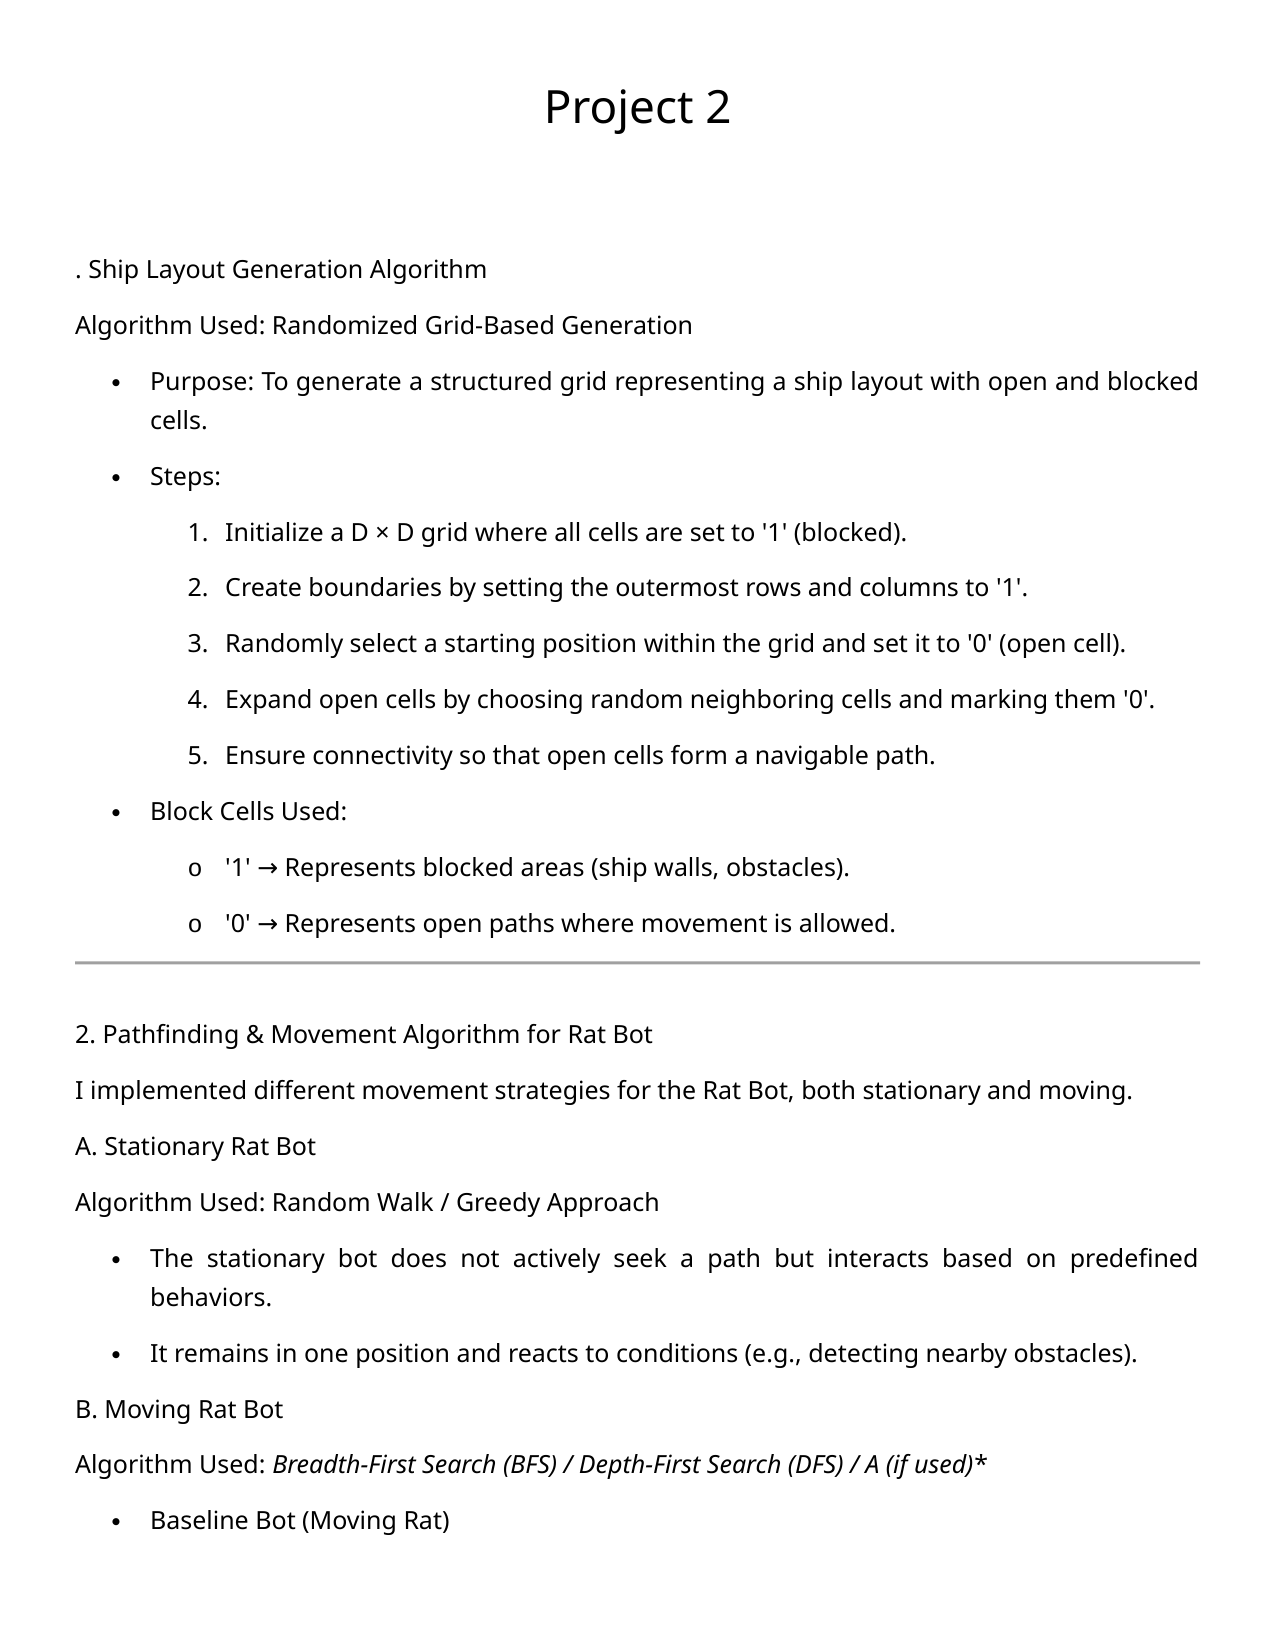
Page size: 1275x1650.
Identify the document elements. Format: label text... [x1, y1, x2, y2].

text Project 2 [75, 75, 1200, 137]
text I implemented different movement strategies for the Rat Bot, both stationary and moving. [75, 1073, 1200, 1107]
text . Ship Layout Generation Algorithm [75, 252, 1200, 286]
text Algorithm Used: Randomized Grid-Based Generation [75, 307, 1200, 342]
list Purpose: To generate a structured grid representing a ship layout with open and blocked cells. [112, 363, 1200, 437]
text Algorithm Used: Random Walk / Greedy Approach [75, 1184, 1200, 1219]
list Create boundaries by setting the outermost rows and columns to '1'. [187, 570, 1200, 604]
text A. Stationary Rat Bot [75, 1129, 1200, 1163]
list Randomly select a starting position within the grid and set it to '0' (open cell). [187, 626, 1200, 660]
list Expand open cells by choosing random neighboring cells and marking them '0'. [187, 682, 1200, 716]
list '0' → Represents open paths where movement is allowed. [187, 905, 1200, 939]
list Initialize a D × D grid where all cells are set to '1' (blocked). [187, 514, 1200, 548]
list It remains in one position and reacts to conditions (e.g., detecting nearby obstacles). [112, 1335, 1200, 1369]
list Block Cells Used: [112, 793, 1200, 827]
list Baseline Bot (Moving Rat) [112, 1503, 1200, 1537]
list Ensure connectivity so that open cells form a navigable path. [187, 737, 1200, 772]
list Steps: [112, 458, 1200, 492]
list '1' → Represents blocked areas (ship walls, obstacles). [187, 849, 1200, 883]
text Algorithm Used: Breadth-First Search (BFS) / Depth-First Search (DFS) / A (if used)* [75, 1447, 1200, 1481]
list The stationary bot does not actively seek a path but interacts based on predefined behaviors. [112, 1240, 1200, 1314]
text B. Moving Rat Bot [75, 1391, 1200, 1425]
text 2. Pathfinding & Movement Algorithm for Rat Bot [75, 1017, 1200, 1051]
